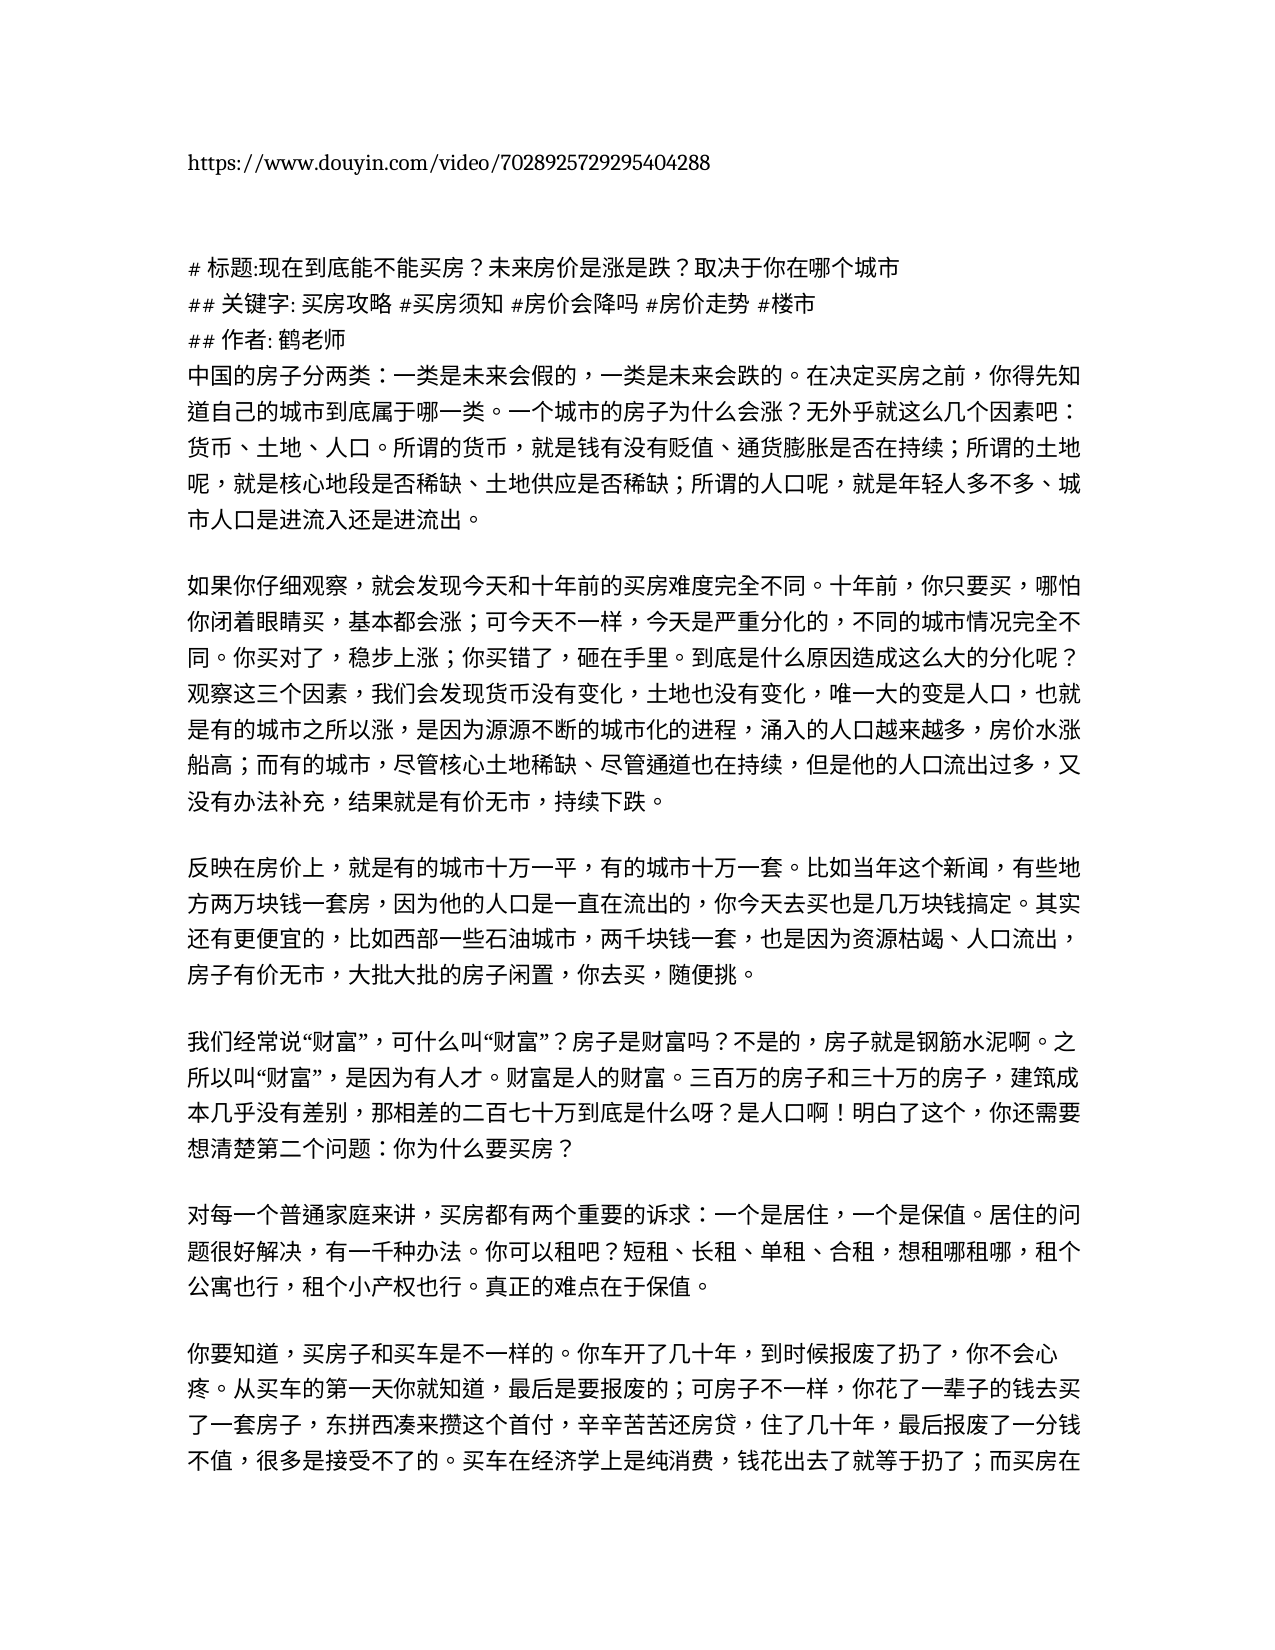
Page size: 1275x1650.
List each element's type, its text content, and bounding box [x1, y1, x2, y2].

text https://www.douyin.com/video/7028925729295404288 [187, 150, 1087, 176]
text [187, 252, 1087, 1477]
